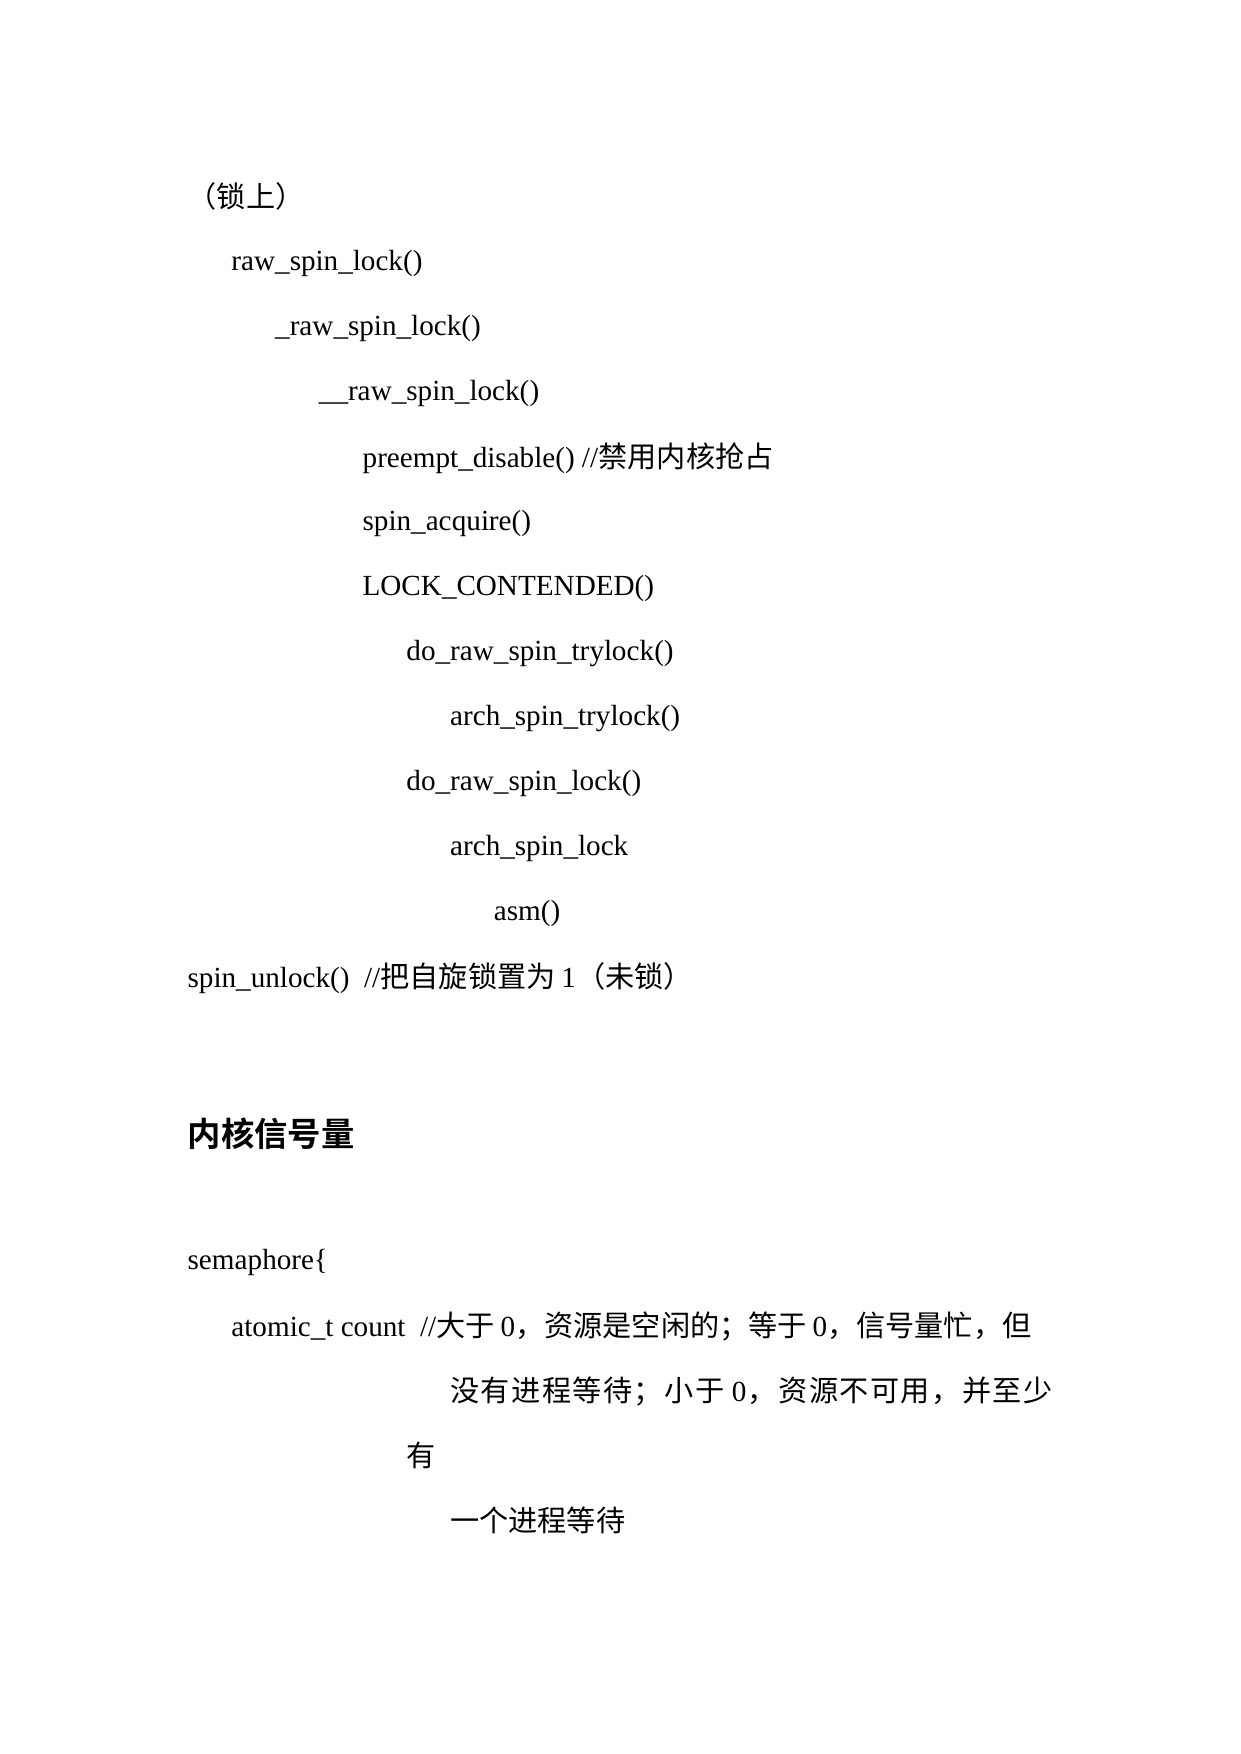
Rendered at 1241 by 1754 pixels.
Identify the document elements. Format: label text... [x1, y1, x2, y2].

text __raw_spin_lock() [187, 357, 1053, 422]
text arch_spin_lock [187, 812, 1053, 877]
text spin_acquire() [187, 487, 1053, 552]
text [187, 162, 1053, 227]
text semaphore{ [187, 1226, 1053, 1291]
subtitle 内核信号量 [187, 1099, 1053, 1164]
text 没有进程等待；小于0，资源不可用，并至少有 [406, 1356, 1053, 1486]
text asm() [187, 877, 1053, 942]
text raw_spin_lock() [187, 227, 1053, 292]
text do_raw_spin_lock() [187, 747, 1053, 812]
text arch_spin_trylock() [187, 682, 1053, 747]
text atomic_t count //大于0，资源是空闲的；等于0，信号量忙，但 [187, 1291, 1053, 1356]
text preempt_disable() //禁用内核抢占 [187, 422, 1053, 487]
text do_raw_spin_trylock() [187, 617, 1053, 682]
text 一个进程等待 [406, 1486, 1053, 1551]
text _raw_spin_lock() [187, 292, 1053, 357]
text LOCK_CONTENDED() [187, 552, 1053, 617]
text spin_unlock() //把自旋锁置为1（未锁） [187, 942, 1053, 1007]
